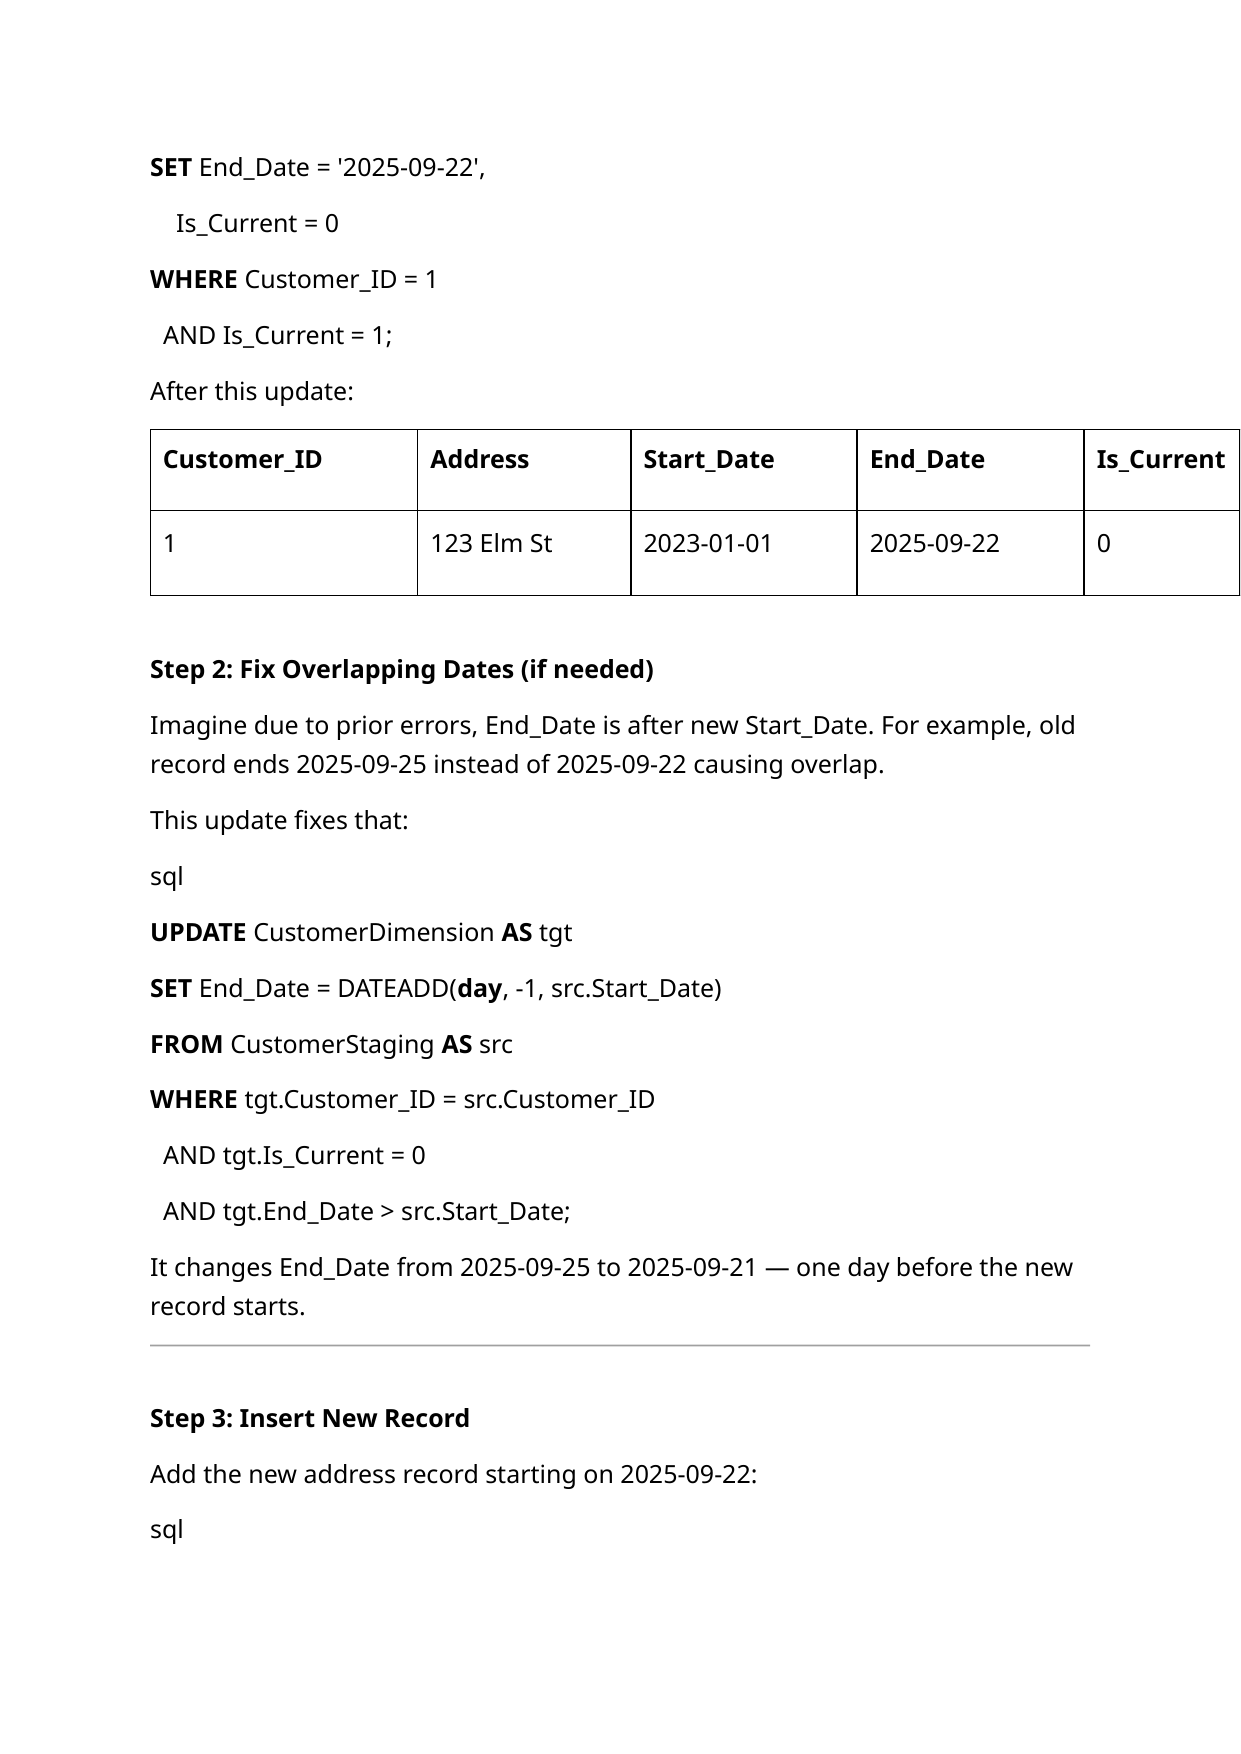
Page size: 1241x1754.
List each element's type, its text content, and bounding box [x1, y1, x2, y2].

text Step 2: Fix Overlapping Dates (if needed) [150, 652, 1090, 686]
text Add the new address record starting on 2025-09-22: [150, 1456, 1090, 1490]
text SET End_Date = '2025-09-22', [150, 150, 1090, 184]
text Is_Current = 0 [150, 206, 1090, 240]
table_cell 2023-01-01 [632, 511, 856, 595]
table_header Customer_ID [151, 430, 417, 510]
text AND tgt.Is_Current = 0 [150, 1138, 1090, 1172]
text sql [150, 859, 1090, 893]
table_cell 1 [151, 511, 417, 595]
text UPDATE CustomerDimension AS tgt [150, 915, 1090, 949]
text WHERE tgt.Customer_ID = src.Customer_ID [150, 1082, 1090, 1116]
text WHERE Customer_ID = 1 [150, 262, 1090, 296]
text sql [150, 1512, 1090, 1546]
text After this update: [150, 373, 1090, 407]
table_cell 2025-09-22 [858, 511, 1083, 595]
text AND Is_Current = 1; [150, 317, 1090, 352]
table_header End_Date [858, 430, 1083, 510]
text Step 3: Insert New Record [150, 1401, 1090, 1434]
text SET End_Date = DATEADD(day, -1, src.Start_Date) [150, 971, 1090, 1004]
text It changes End_Date from 2025-09-25 to 2025-09-21 — one day before the new record starts. [150, 1250, 1090, 1323]
text Imagine due to prior errors, End_Date is after new Start_Date. For example, old record ends 2025-09-25 instead of 2025-09-22 causing overlap. [150, 708, 1090, 781]
table_cell 123 Elm St [418, 511, 630, 595]
text AND tgt.End_Date > src.Start_Date; [150, 1194, 1090, 1228]
text This update fixes that: [150, 803, 1090, 837]
table_header Is_Current [1085, 430, 1239, 510]
table_header Start_Date [632, 430, 856, 510]
table_cell 0 [1085, 511, 1239, 595]
table_header Address [418, 430, 630, 510]
text FROM CustomerStaging AS src [150, 1026, 1090, 1060]
